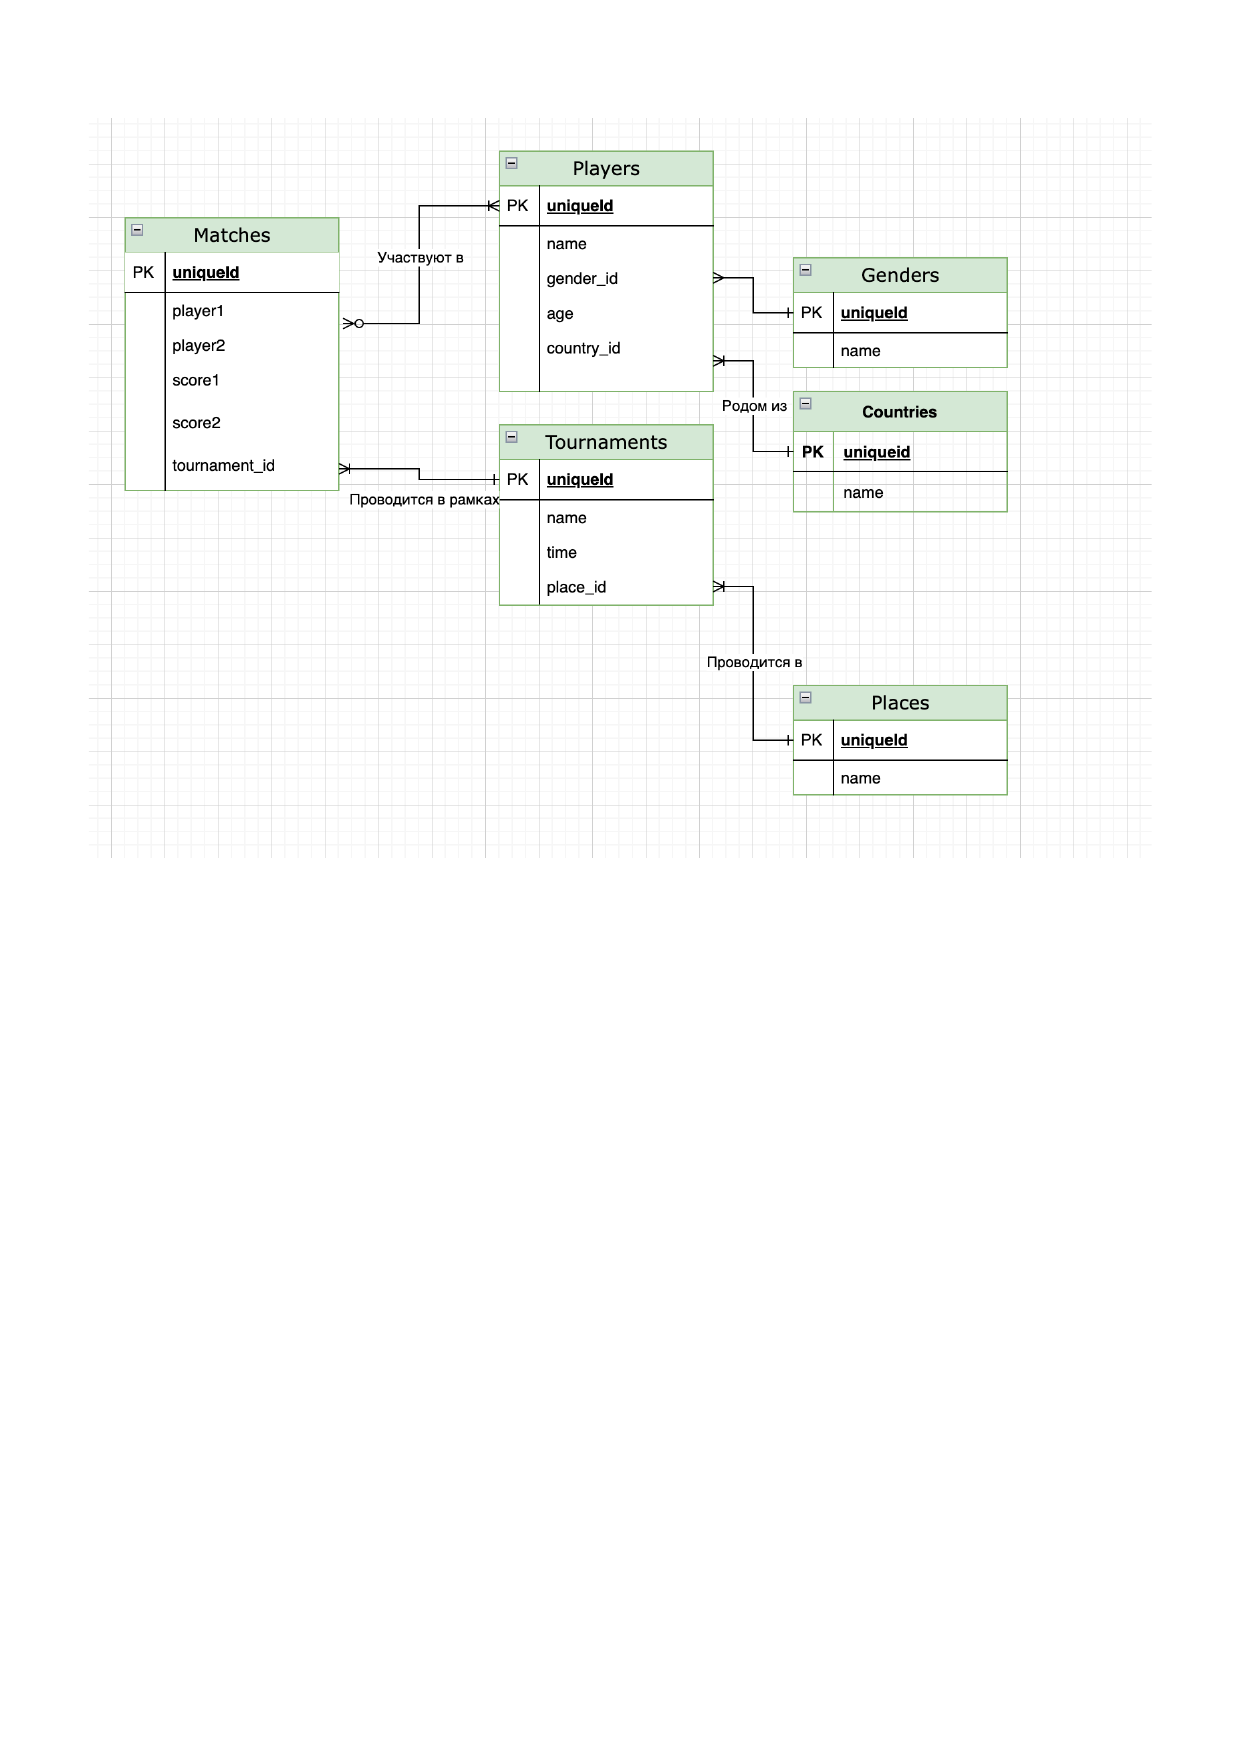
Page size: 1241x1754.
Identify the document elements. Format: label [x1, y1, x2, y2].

picture [88, 118, 1152, 858]
